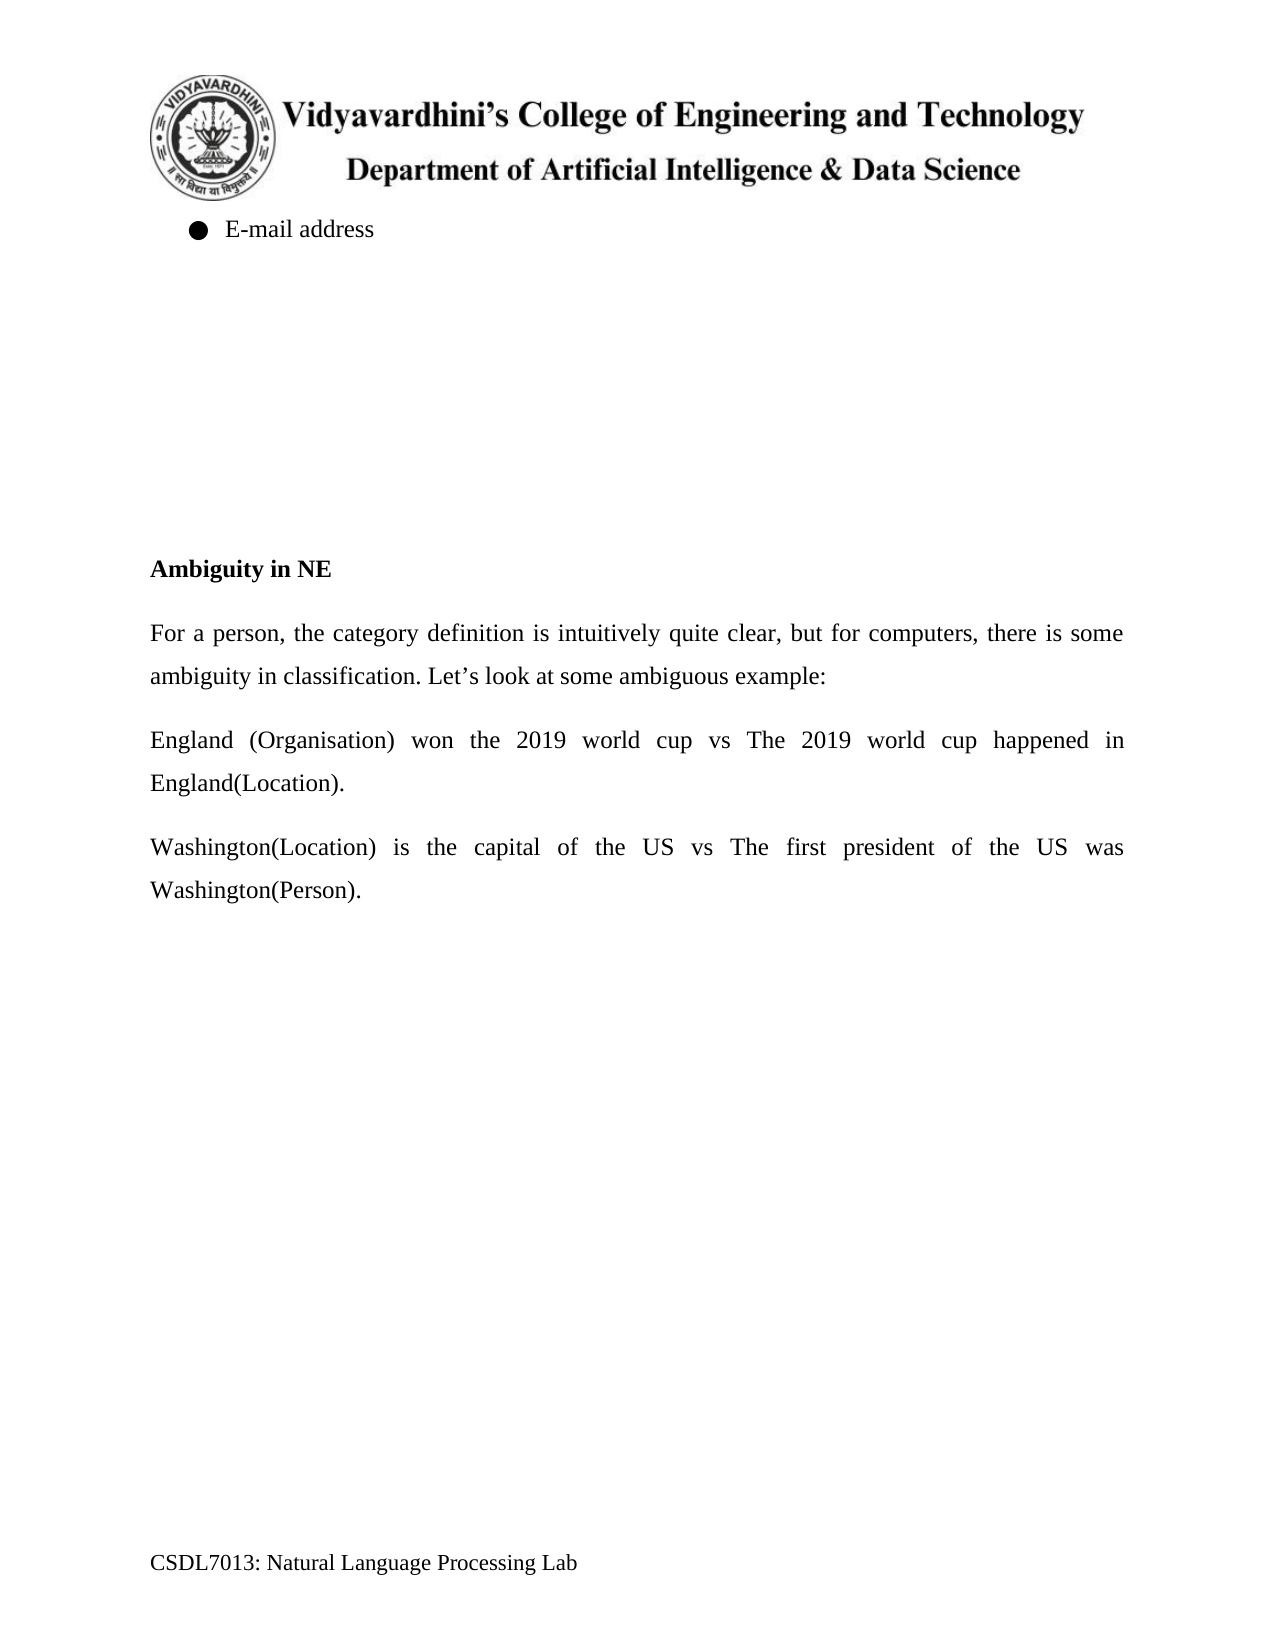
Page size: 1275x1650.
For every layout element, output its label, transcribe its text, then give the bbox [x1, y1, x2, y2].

picture [150, 75, 1091, 201]
list E-mail address [187, 201, 1125, 252]
text Washington(Location) is the capital of the US vs The first president of the US was Washington(Person). [150, 832, 1125, 904]
text For a person, the category definition is intuitively quite clear, but for computers, there is some ambiguity in classification. Let’s look at some ambiguous example: [150, 618, 1125, 690]
text Ambiguity in NE [150, 554, 1125, 583]
text England (Organisation) won the 2019 world cup vs The 2019 world cup happened in England(Location). [150, 725, 1125, 797]
